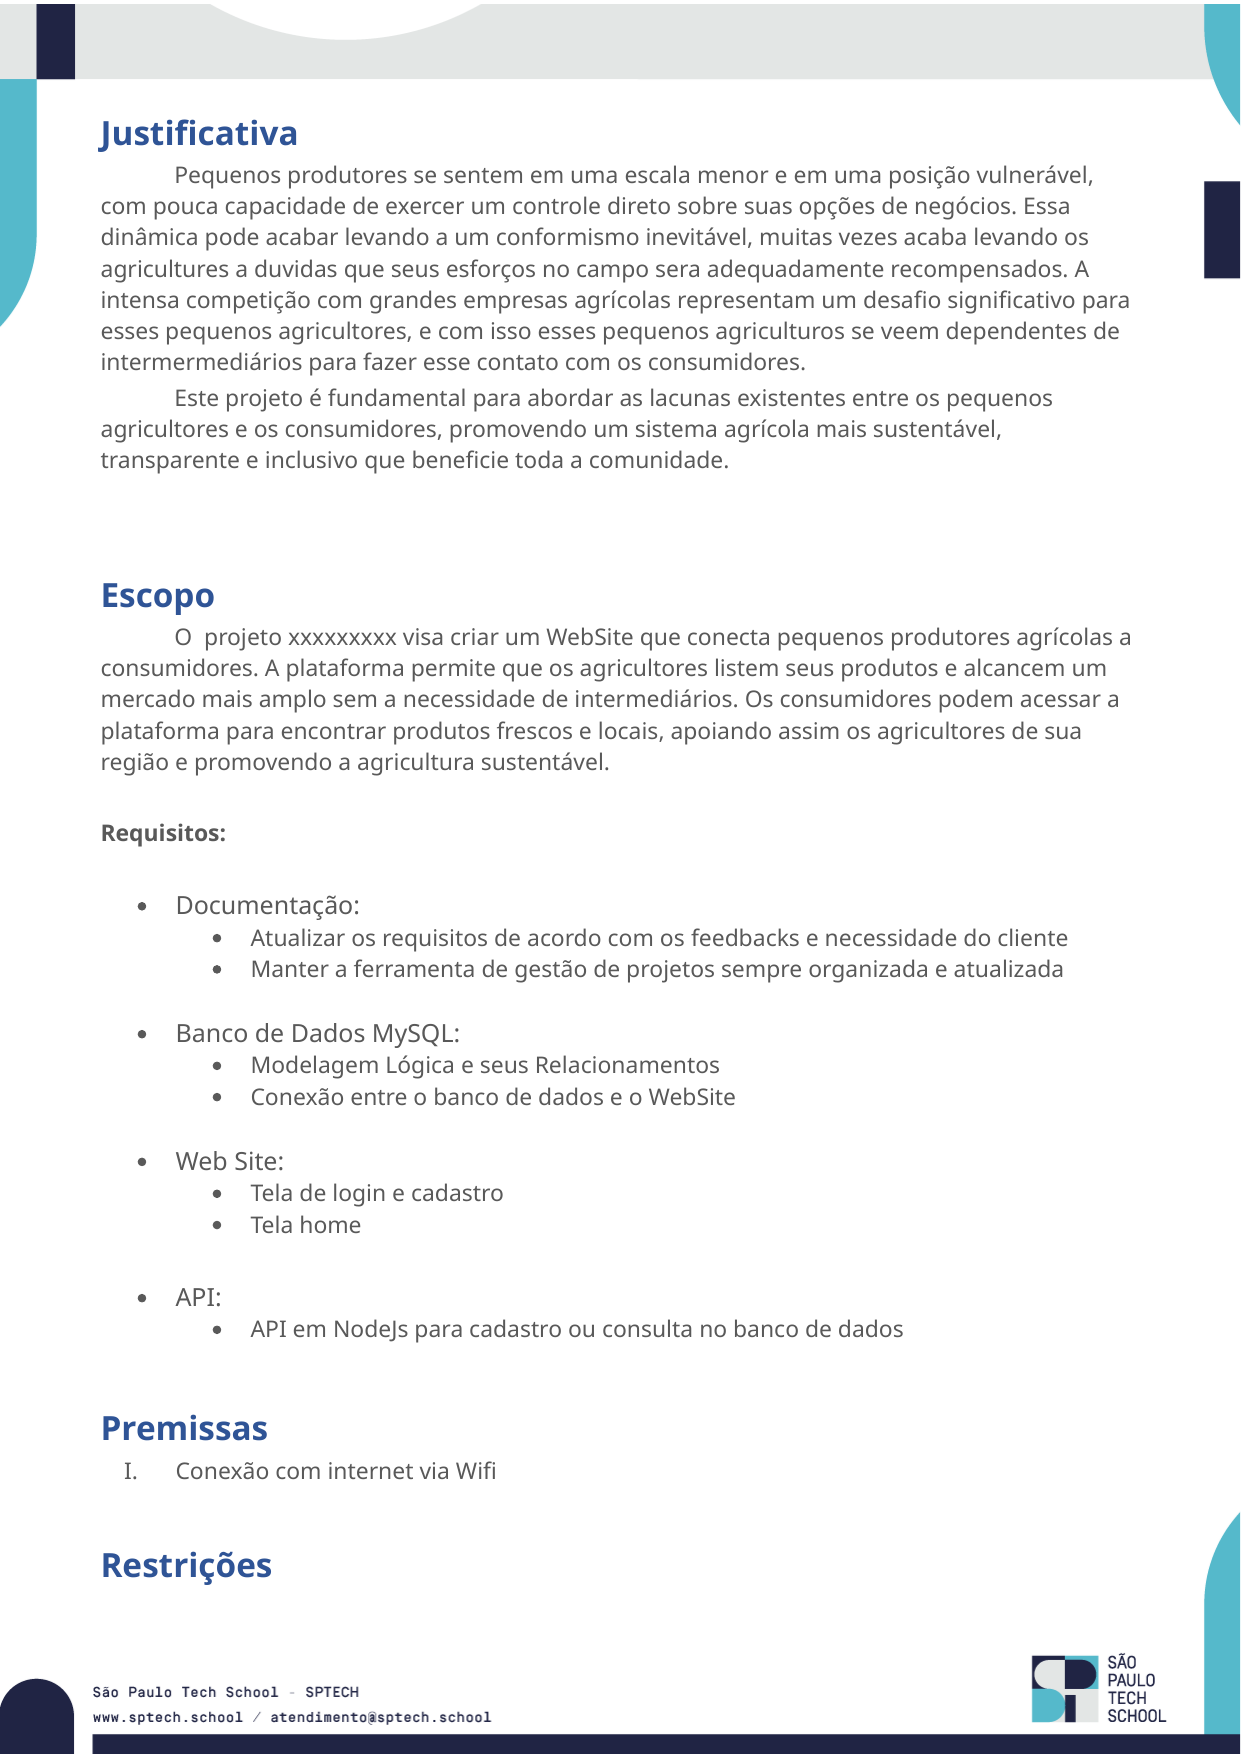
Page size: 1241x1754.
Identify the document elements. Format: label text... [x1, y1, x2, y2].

list Web Site: [138, 1143, 1140, 1177]
list API em NodeJs para cadastro ou consulta no banco de dados [213, 1313, 1140, 1345]
list API: [138, 1279, 1140, 1313]
list Modelagem Lógica e seus Relacionamentos [213, 1049, 1140, 1081]
subtitle Restrições [100, 1542, 1140, 1588]
list Conexão com internet via Wifi [138, 1455, 1140, 1486]
subtitle Premissas [100, 1405, 1140, 1451]
subtitle Escopo [100, 571, 1140, 617]
list Manter a ferramenta de gestão de projetos sempre organizada e atualizada [213, 953, 1140, 984]
text Este projeto é fundamental para abordar as lacunas existentes entre os pequenos agricultores e os consumidores, promovendo um sistema agrícola mais sustentável, transparente e inclusivo que beneficie toda a comunidade. [100, 382, 1140, 476]
list Banco de Dados MySQL: [138, 1015, 1140, 1049]
list Documentação: [138, 888, 1140, 922]
text Pequenos produtores se sentem em uma escala menor e em uma posição vulnerável, com pouca capacidade de exercer um controle direto sobre suas opções de negócios. Essa dinâmica pode acabar levando a um conformismo inevitável, muitas vezes acaba levando os agricultures a duvidas que seus esforços no campo sera adequadamente recompensados. A intensa competição com grandes empresas agrícolas representam um desafio significativo para esses pequenos agricultores, e com isso esses pequenos agriculturos se veem dependentes de intermermediários para fazer esse contato com os consumidores. [100, 159, 1140, 378]
text O projeto xxxxxxxxx visa criar um WebSite que conecta pequenos produtores agrícolas a consumidores. A plataforma permite que os agricultores listem seus produtos e alcancem um mercado mais amplo sem a necessidade de intermediários. Os consumidores podem acessar a plataforma para encontrar produtos frescos e locais, apoiando assim os agricultores de sua região e promovendo a agricultura sustentável. [100, 621, 1140, 777]
subtitle Justificativa [100, 109, 1140, 155]
text Requisitos: [100, 817, 1140, 848]
list Atualizar os requisitos de acordo com os feedbacks e necessidade do cliente [213, 922, 1140, 953]
list Tela de login e cadastro [213, 1177, 1140, 1208]
list Tela home [213, 1208, 1140, 1240]
picture [0, 4, 1241, 1754]
list Conexão entre o banco de dados e o WebSite [213, 1081, 1140, 1112]
